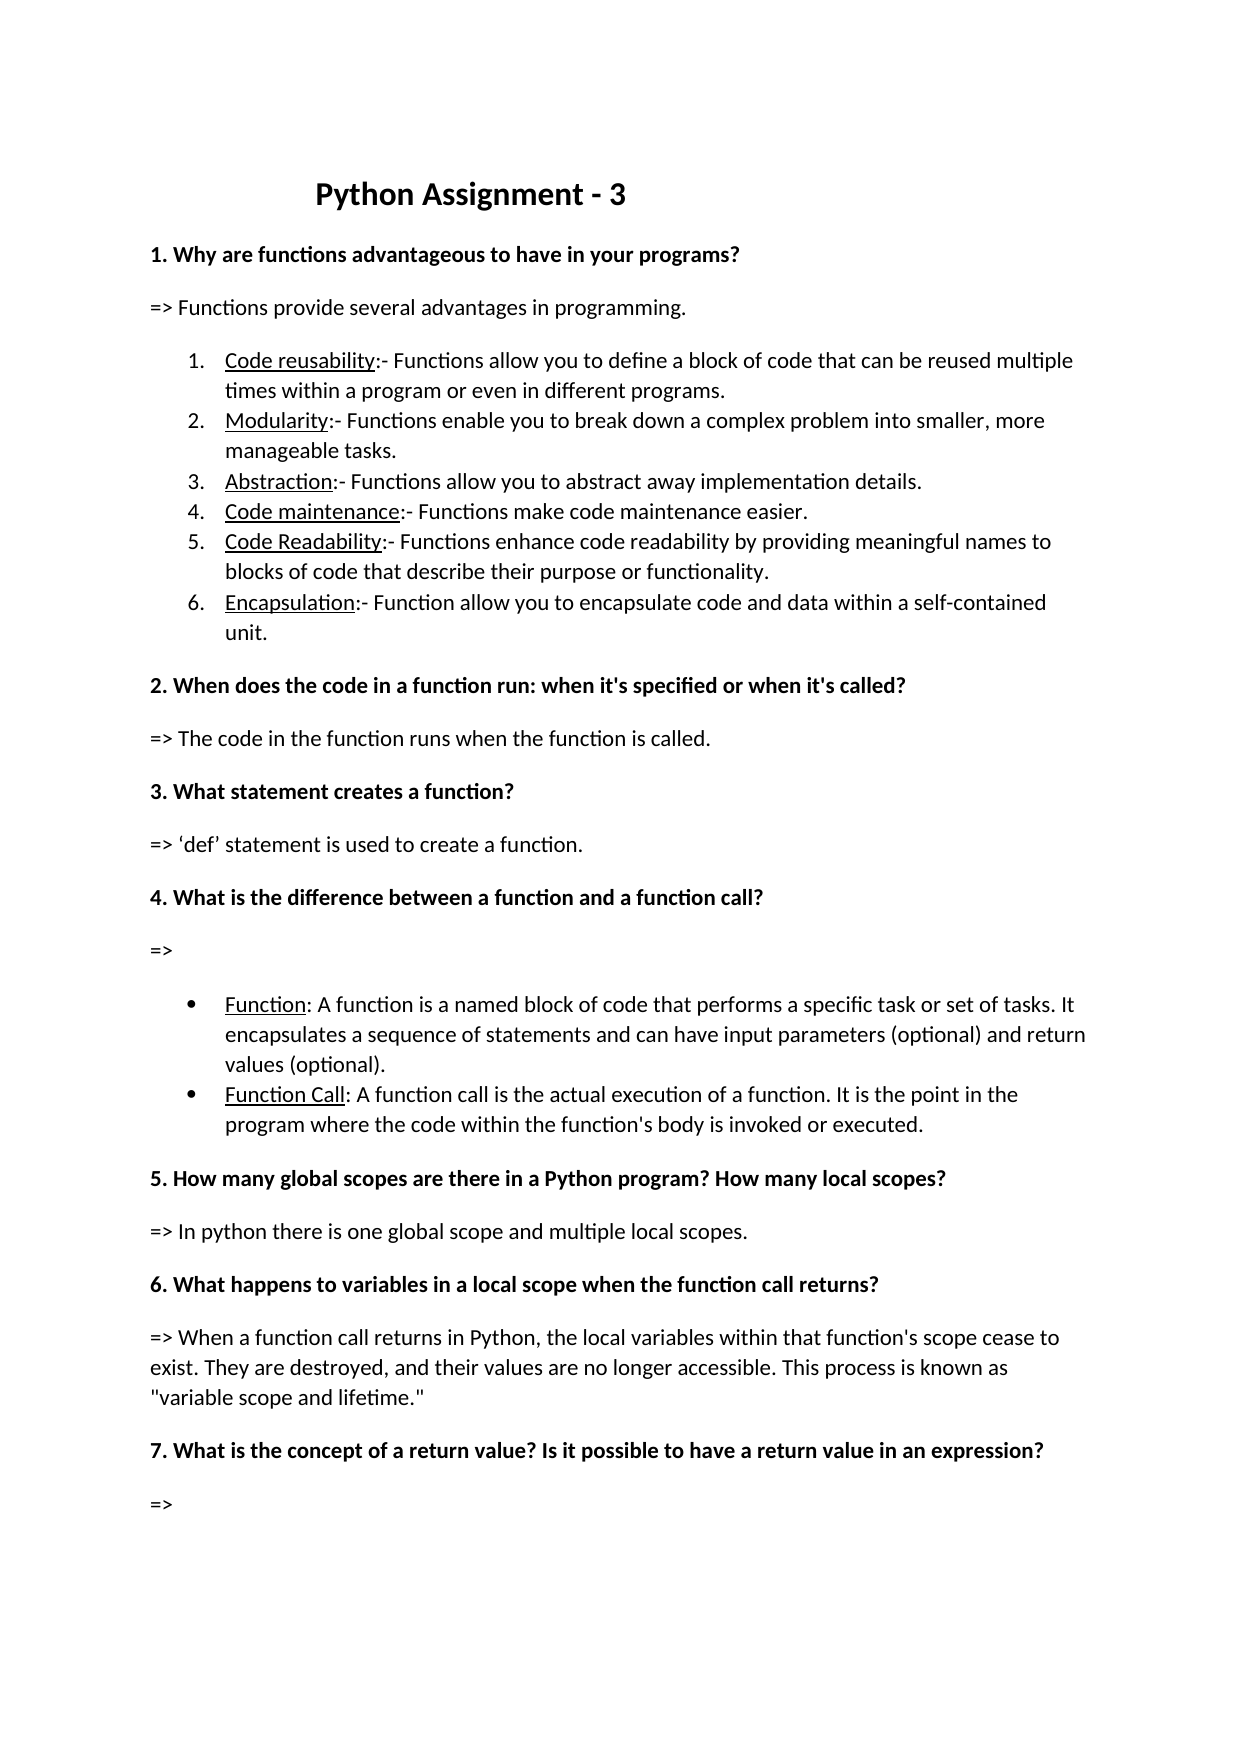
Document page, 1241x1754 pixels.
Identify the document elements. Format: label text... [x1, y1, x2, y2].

text 4. What is the difference between a function and a function call? [150, 883, 1090, 912]
text => In python there is one global scope and multiple local scopes. [150, 1217, 1090, 1245]
text 7. What is the concept of a return value? Is it possible to have a return value in an expression? [150, 1437, 1090, 1465]
text 3. What statement creates a function? [150, 777, 1090, 805]
text 1. Why are functions advantageous to have in your programs? [150, 240, 1090, 268]
list Function Call: A function call is the actual execution of a function. It is the point in the program where the code within the function's body is invoked or executed. [187, 1080, 1090, 1139]
text 5. How many global scopes are there in a Python program? How many local scopes? [150, 1164, 1090, 1192]
text => [150, 937, 1090, 965]
list Code Readability:- Functions enhance code readability by providing meaningful names to blocks of code that describe their purpose or functionality. [187, 527, 1090, 586]
text => The code in the function runs when the function is called. [150, 724, 1090, 752]
list Code reusability:- Functions allow you to define a block of code that can be reused multiple times within a program or even in different programs. [187, 346, 1090, 404]
text => Functions provide several advantages in programming. [150, 293, 1090, 321]
list Function: A function is a named block of code that performs a specific task or set of tasks. It encapsulates a sequence of statements and can have input parameters (optional) and return values (optional). [187, 990, 1090, 1078]
text Python Assignment - 3 [150, 173, 1090, 214]
text => ‘def’ statement is used to create a function. [150, 830, 1090, 858]
text 6. What happens to variables in a local scope when the function call returns? [150, 1270, 1090, 1298]
text => When a function call returns in Python, the local variables within that function's scope cease to exist. They are destroyed, and their values are no longer accessible. This process is known as "variable scope and lifetime." [150, 1323, 1090, 1412]
list Code maintenance:- Functions make code maintenance easier. [187, 497, 1090, 525]
list Encapsulation:- Function allow you to encapsulate code and data within a self-contained unit. [187, 588, 1090, 646]
text 2. When does the code in a function run: when it's specified or when it's called? [150, 671, 1090, 699]
list Modularity:- Functions enable you to break down a complex problem into smaller, more manageable tasks. [187, 406, 1090, 465]
list Abstraction:- Functions allow you to abstract away implementation details. [187, 467, 1090, 495]
text => [150, 1490, 1090, 1518]
